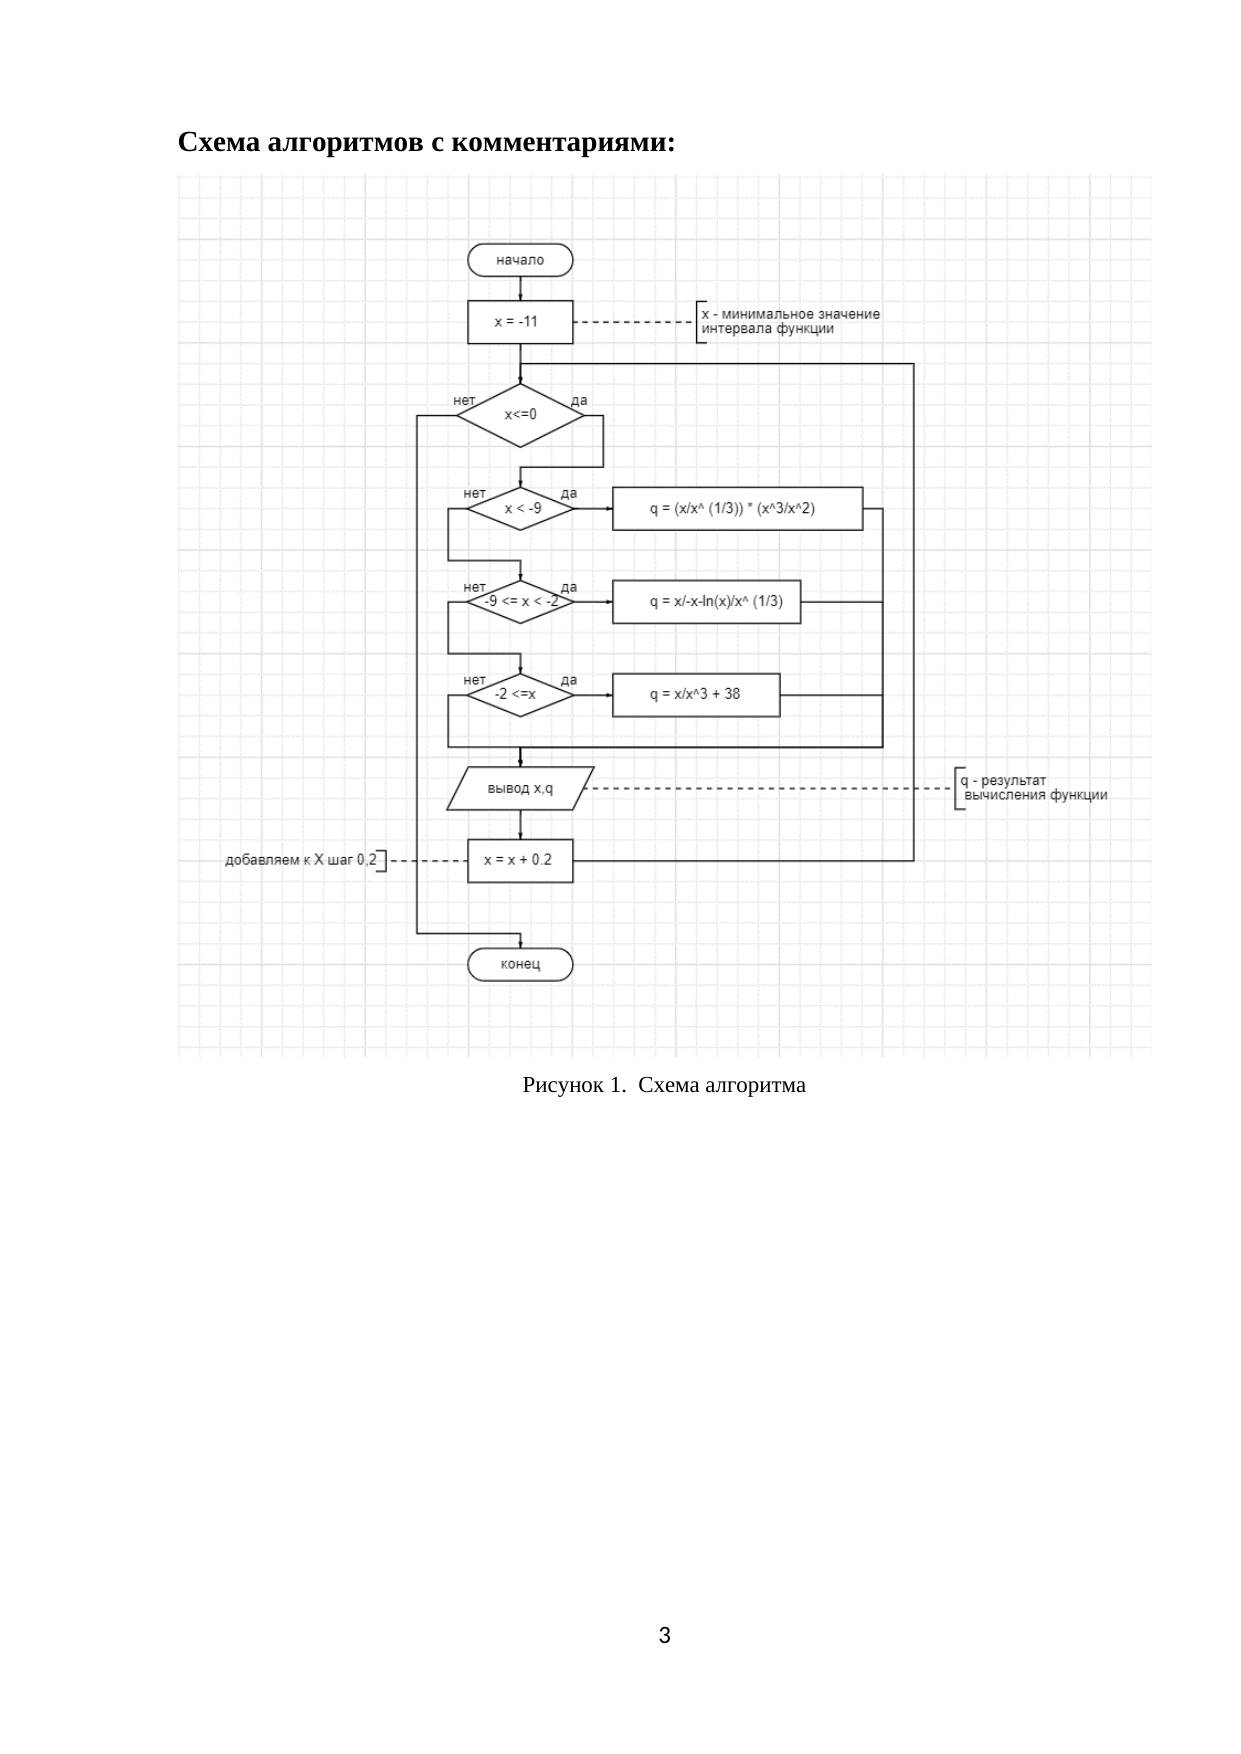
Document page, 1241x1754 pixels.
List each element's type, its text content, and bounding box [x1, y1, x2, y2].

text Схема алгоритмов с комментариями: [177, 124, 1152, 158]
picture [177, 174, 1152, 1057]
text Рисунок 1. Схема алгоритма [177, 1071, 1152, 1098]
